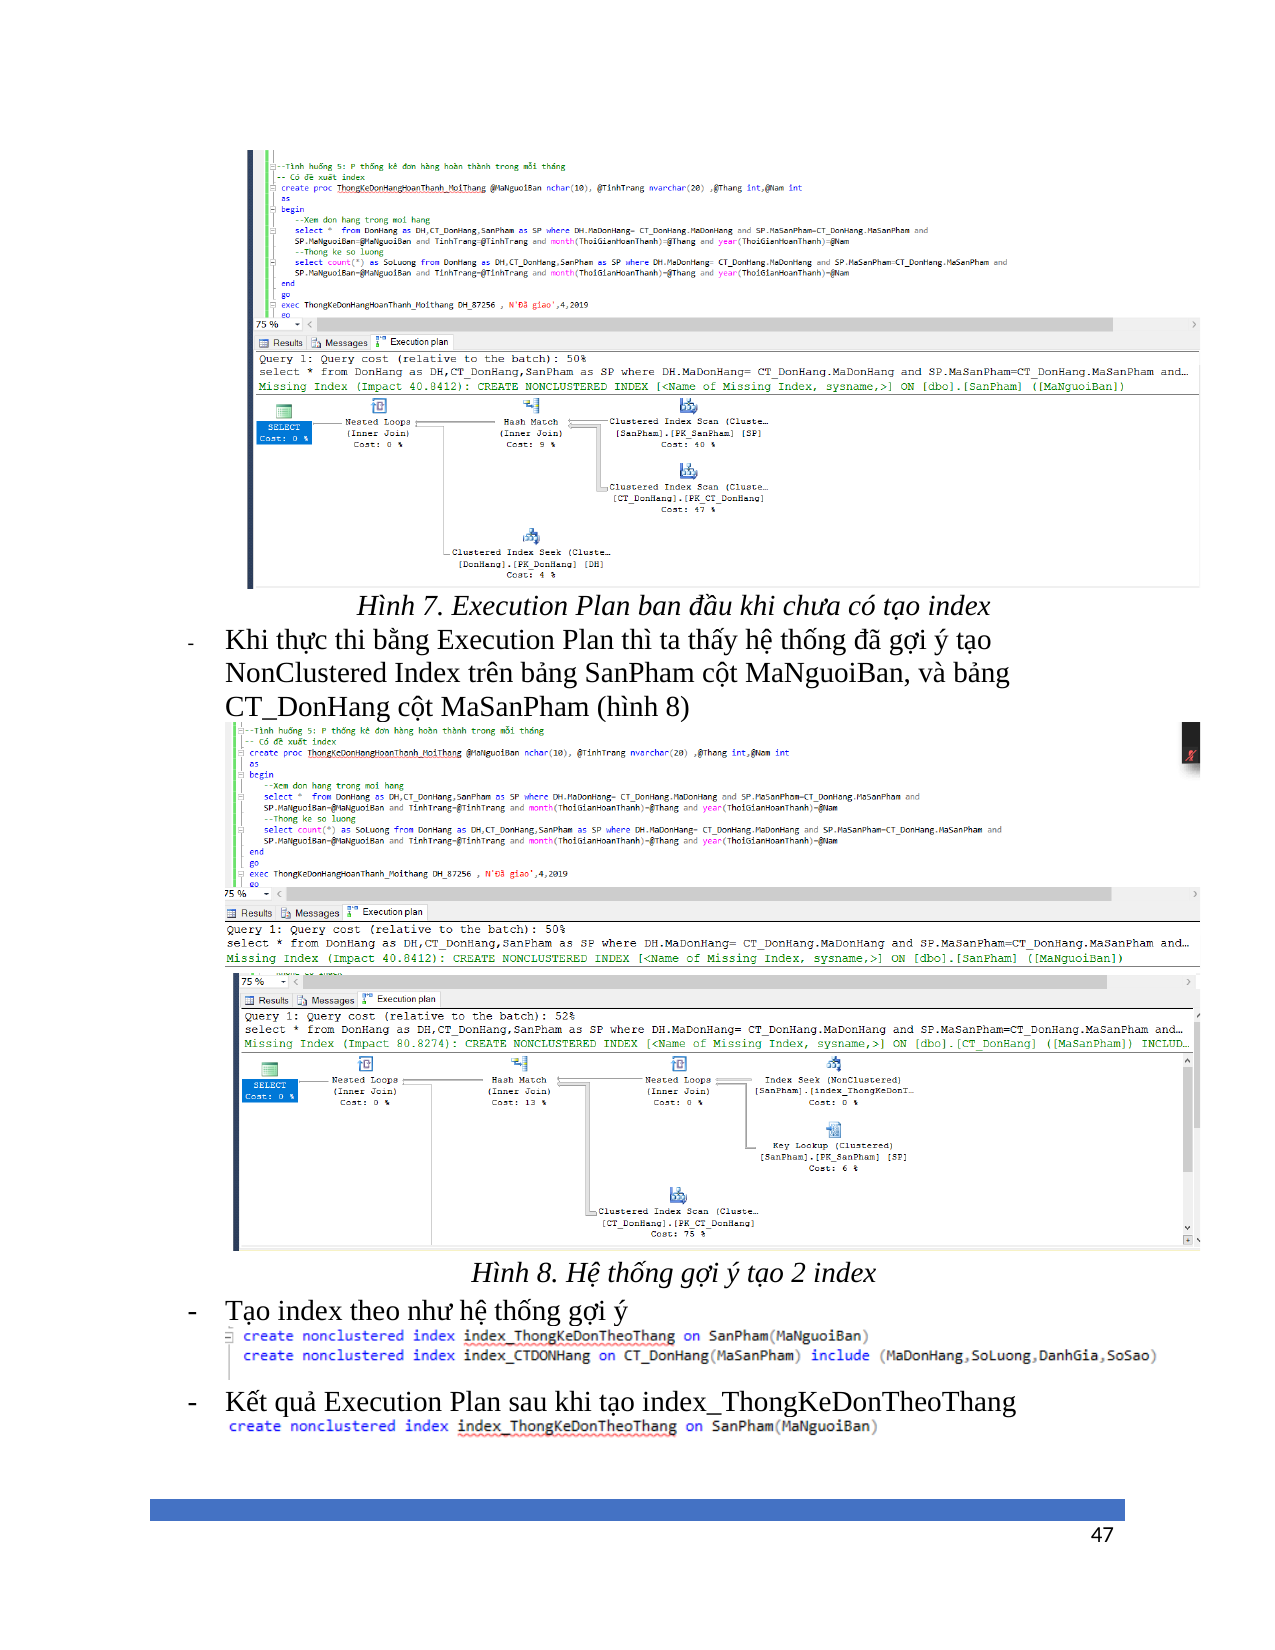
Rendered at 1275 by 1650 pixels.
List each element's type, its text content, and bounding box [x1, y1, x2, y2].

picture [225, 973, 1200, 1251]
list Tạo index theo như hệ thống gợi ý [187, 1293, 1125, 1327]
list Kết quả Execution Plan sau khi tạo index_ThongKeDonTheoThang [187, 1384, 1125, 1418]
text Hình 8. Hệ thống gợi ý tạo 2 index [225, 1255, 1125, 1288]
text Hình 7. Execution Plan ban đầu khi chưa có tạo index [225, 589, 1125, 622]
picture [225, 1417, 892, 1439]
list Khi thực thi bằng Execution Plan thì ta thấy hệ thống đã gợi ý tạo NonClustered Index trên bảng SanPham cột MaNguoiBan, và bảng CT_DonHang cột MaSanPham (hình 8) [187, 622, 1125, 723]
picture [225, 722, 1200, 969]
picture [225, 150, 1200, 589]
picture [225, 1326, 1200, 1380]
